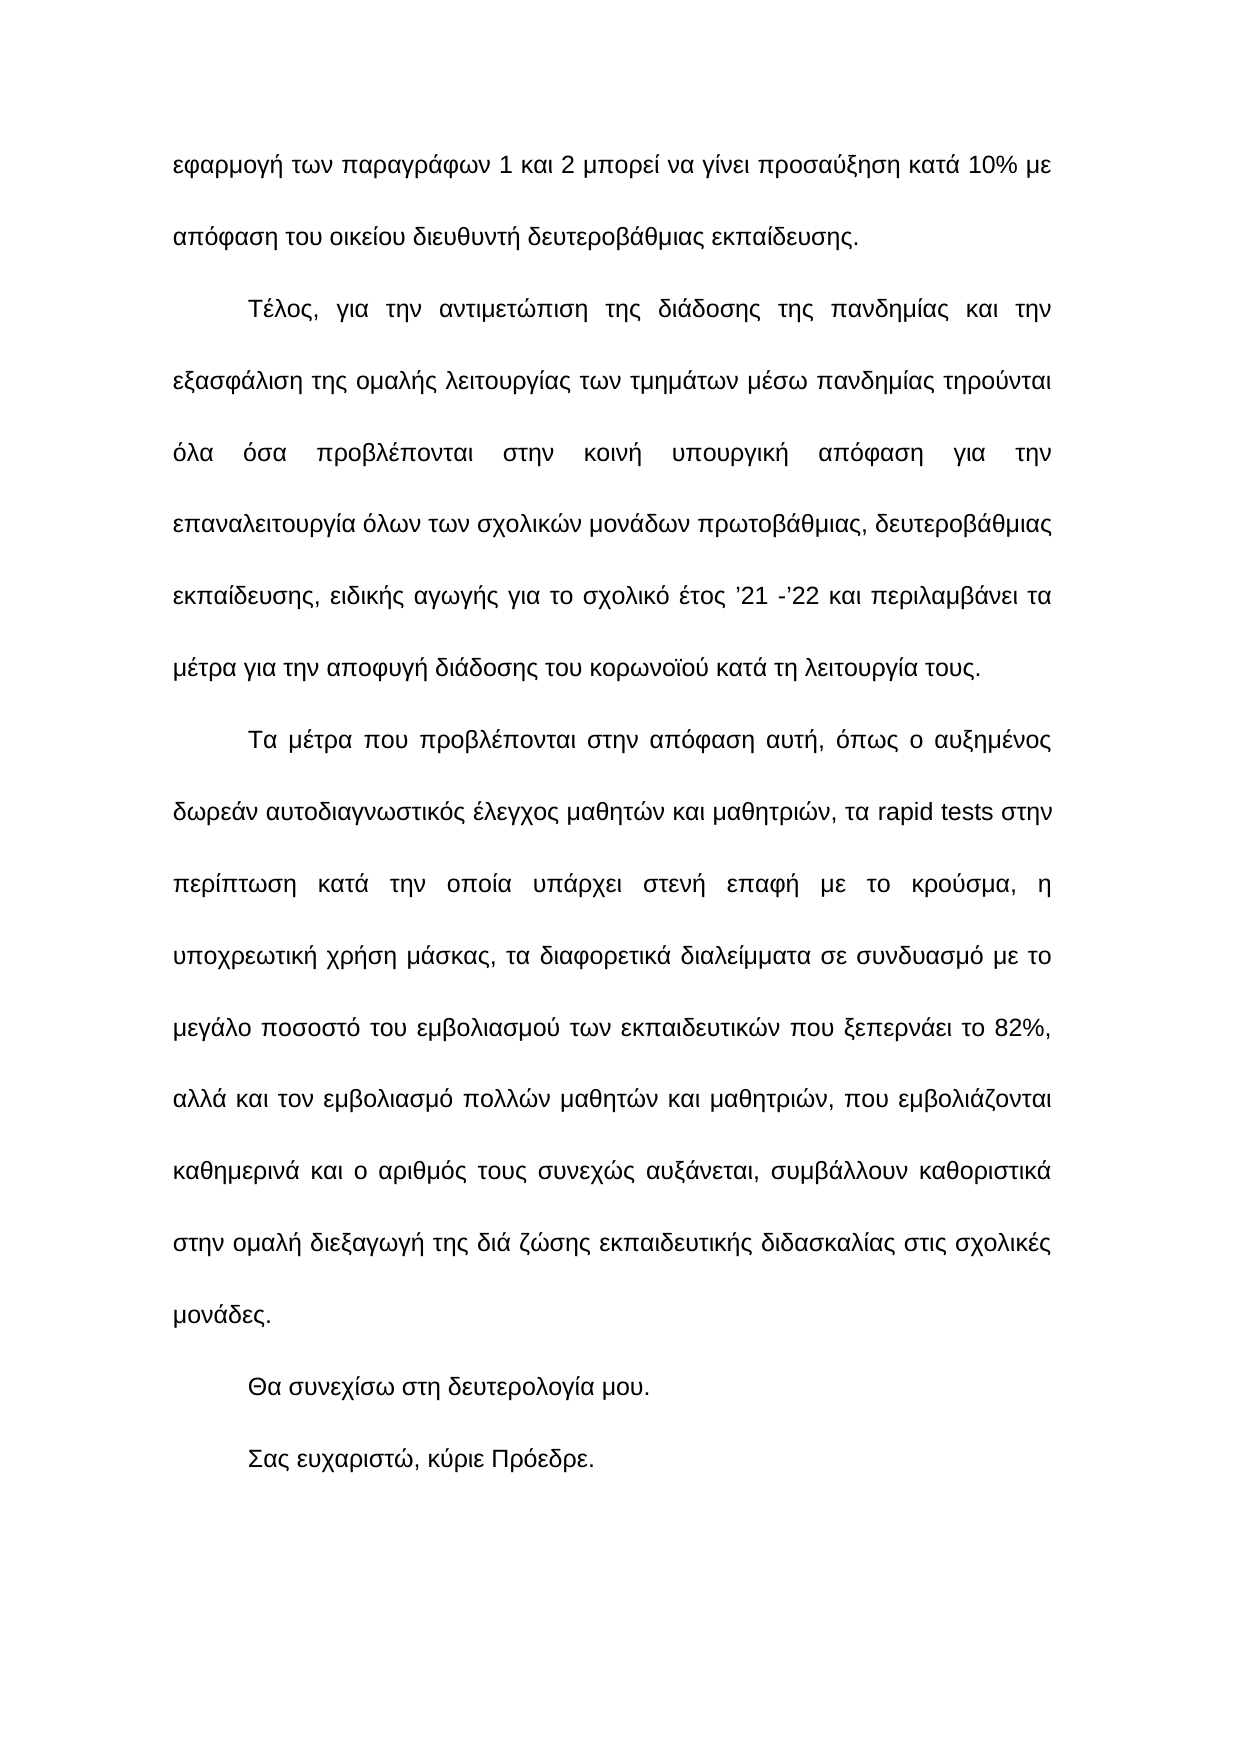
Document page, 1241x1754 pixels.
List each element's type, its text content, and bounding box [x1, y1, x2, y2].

text Τα μέτρα που προβλέπονται στην απόφαση αυτή, όπως ο αυξημένος δωρεάν αυτοδιαγνωστικός έλεγχος μαθητών και μαθητριών, τα rapid tests στην περίπτωση κατά την οποία υπάρχει στενή επαφή με το κρούσμα, η υποχρεωτική χρήση μάσκας, τα διαφορετικά διαλείμματα σε συνδυασμό με το μεγάλο ποσοστό του εμβολιασμού των εκπαιδευτικών που ξεπερνάει το 82%, αλλά και τον εμβολιασμό πολλών μαθητών και μαθητριών, που εμβολιάζονται καθημερινά και ο αριθμός τους συνεχώς αυξάνεται, συμβάλλουν καθοριστικά στην ομαλή διεξαγωγή της διά ζώσης εκπαιδευτικής διδασκαλίας στις σχολικές μονάδες. [173, 725, 1053, 1329]
text Τέλος, για την αντιμετώπιση της διάδοσης της πανδημίας και την εξασφάλιση της ομαλής λειτουργίας των τμημάτων μέσω πανδημίας τηρούνται όλα όσα προβλέπονται στην κοινή υπουργική απόφαση για την επαναλειτουργία όλων των σχολικών μονάδων πρωτοβάθμιας, δευτεροβάθμιας εκπαίδευσης, ειδικής αγωγής για το σχολικό έτος ’21 -’22 και περιλαμβάνει τα μέτρα για την αποφυγή διάδοσης του κορωνοϊού κατά τη λειτουργία τους. [173, 294, 1053, 682]
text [173, 150, 1053, 251]
text Σας ευχαριστώ, κύριε Πρόεδρε. [173, 1444, 1053, 1472]
text Θα συνεχίσω στη δευτερολογία μου. [173, 1372, 1053, 1401]
